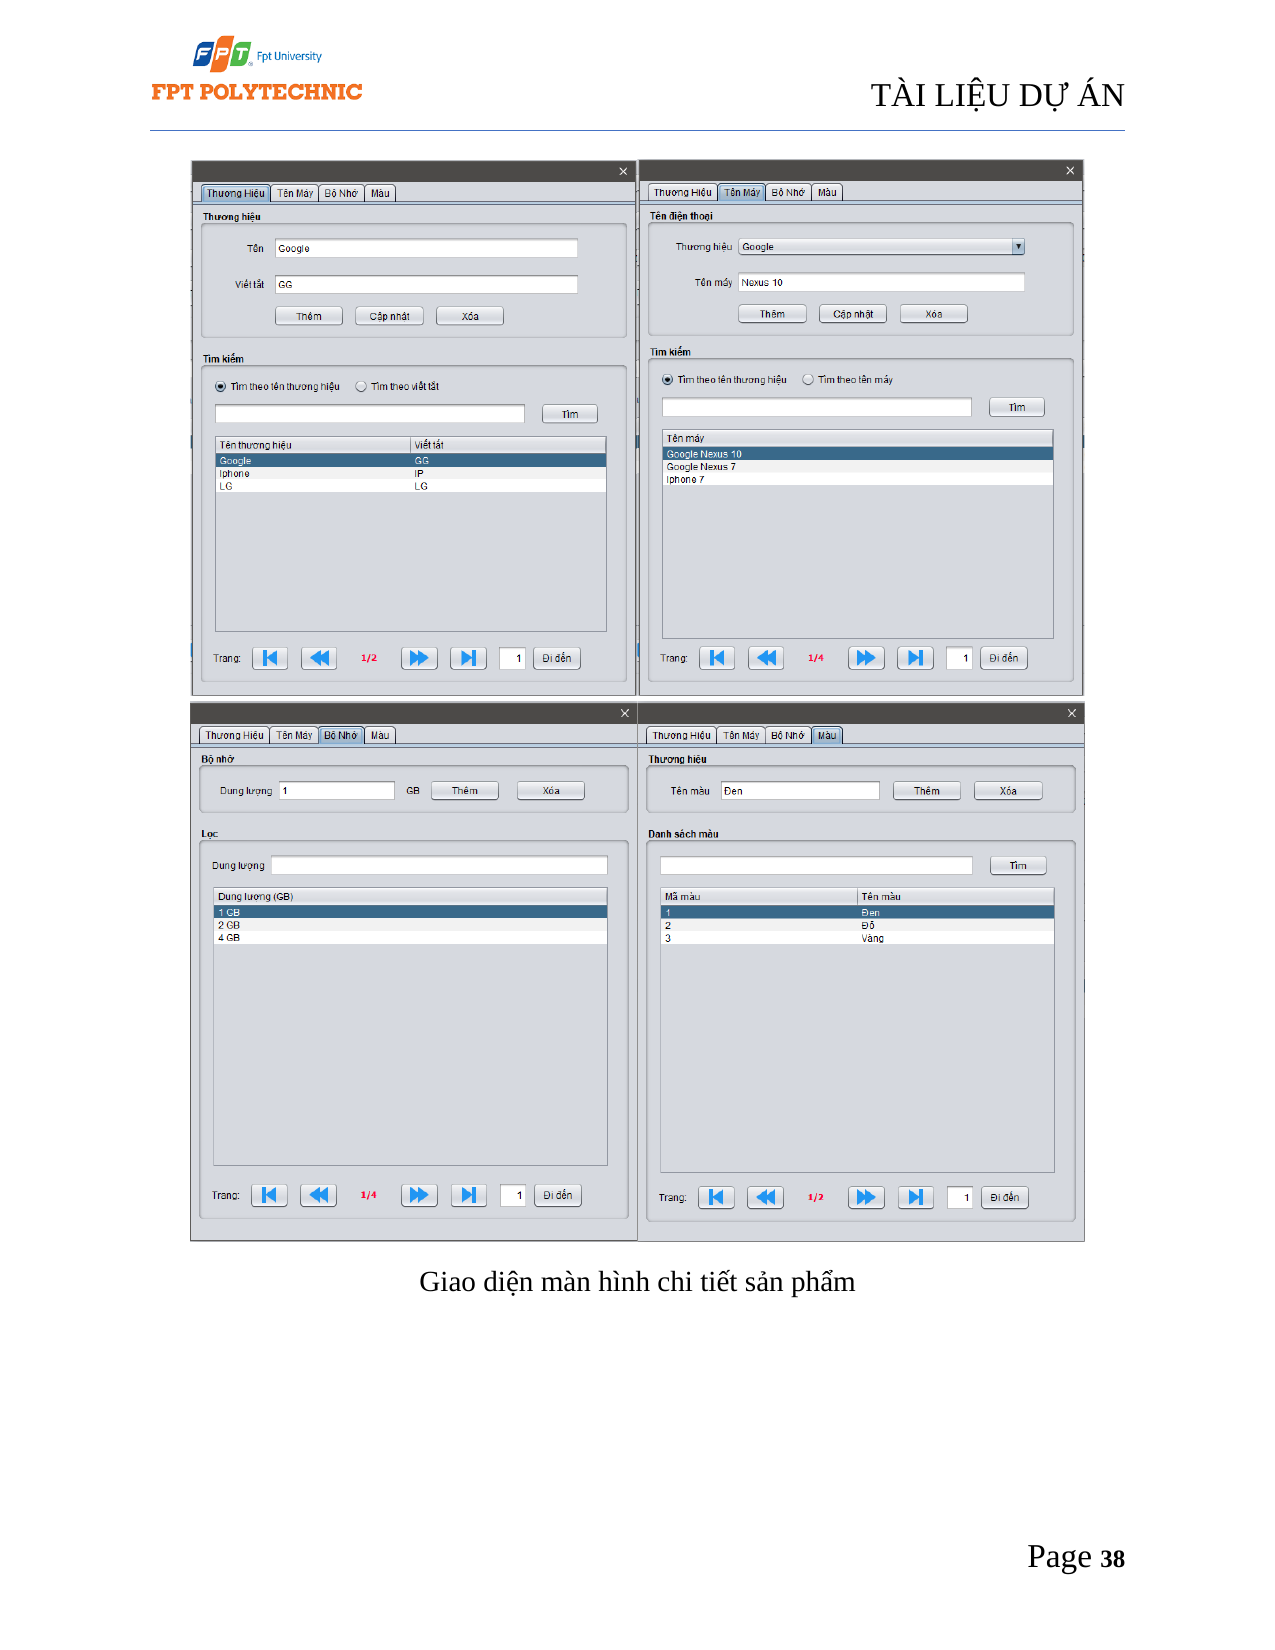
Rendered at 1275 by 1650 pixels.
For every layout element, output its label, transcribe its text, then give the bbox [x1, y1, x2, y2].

text Giao diện màn hình chi tiết sản phẩm [150, 1264, 1125, 1298]
picture [190, 159, 1085, 696]
picture [190, 701, 1085, 1242]
picture [150, 21, 363, 126]
